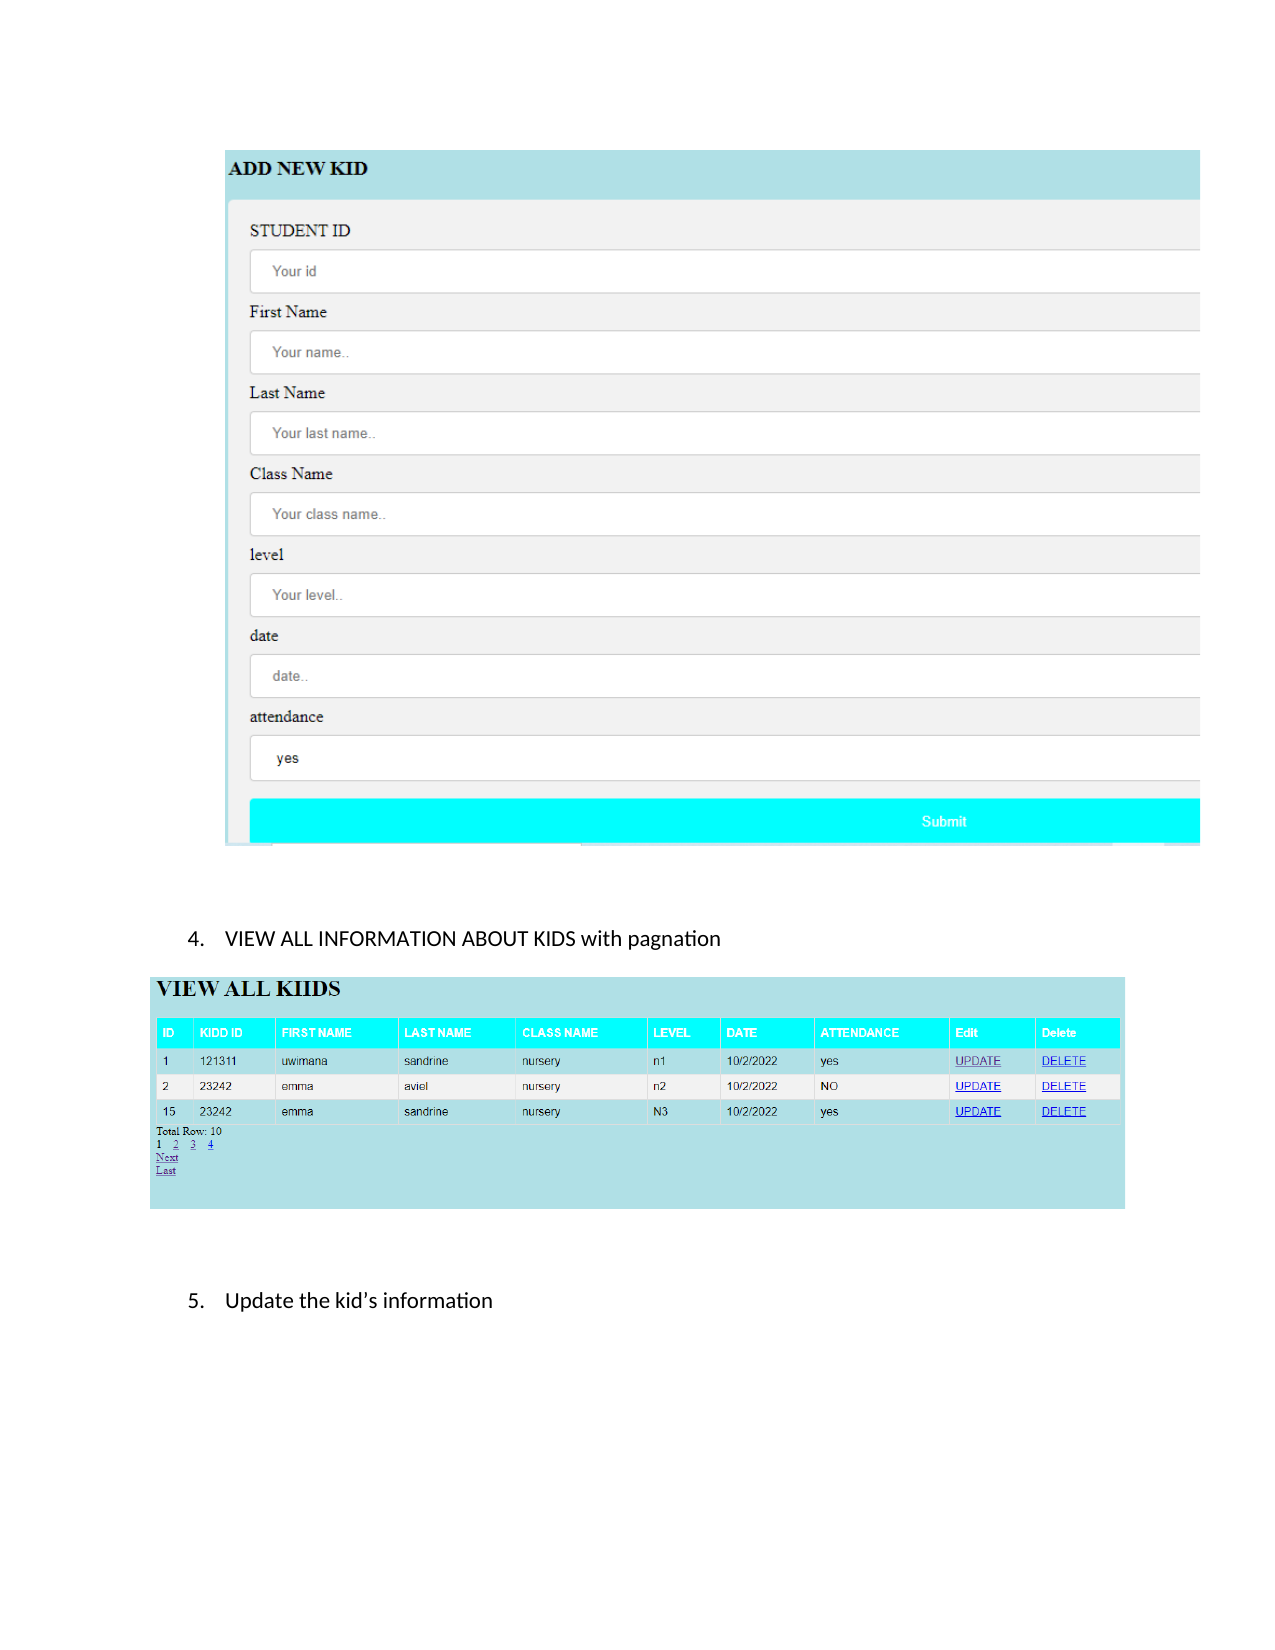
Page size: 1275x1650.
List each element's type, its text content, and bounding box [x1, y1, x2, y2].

list Update the kid’s information [187, 1287, 1125, 1314]
picture [225, 150, 1200, 846]
picture [150, 977, 1125, 1209]
list VIEW ALL INFORMATION ABOUT KIDS with pagnation [187, 924, 1125, 952]
